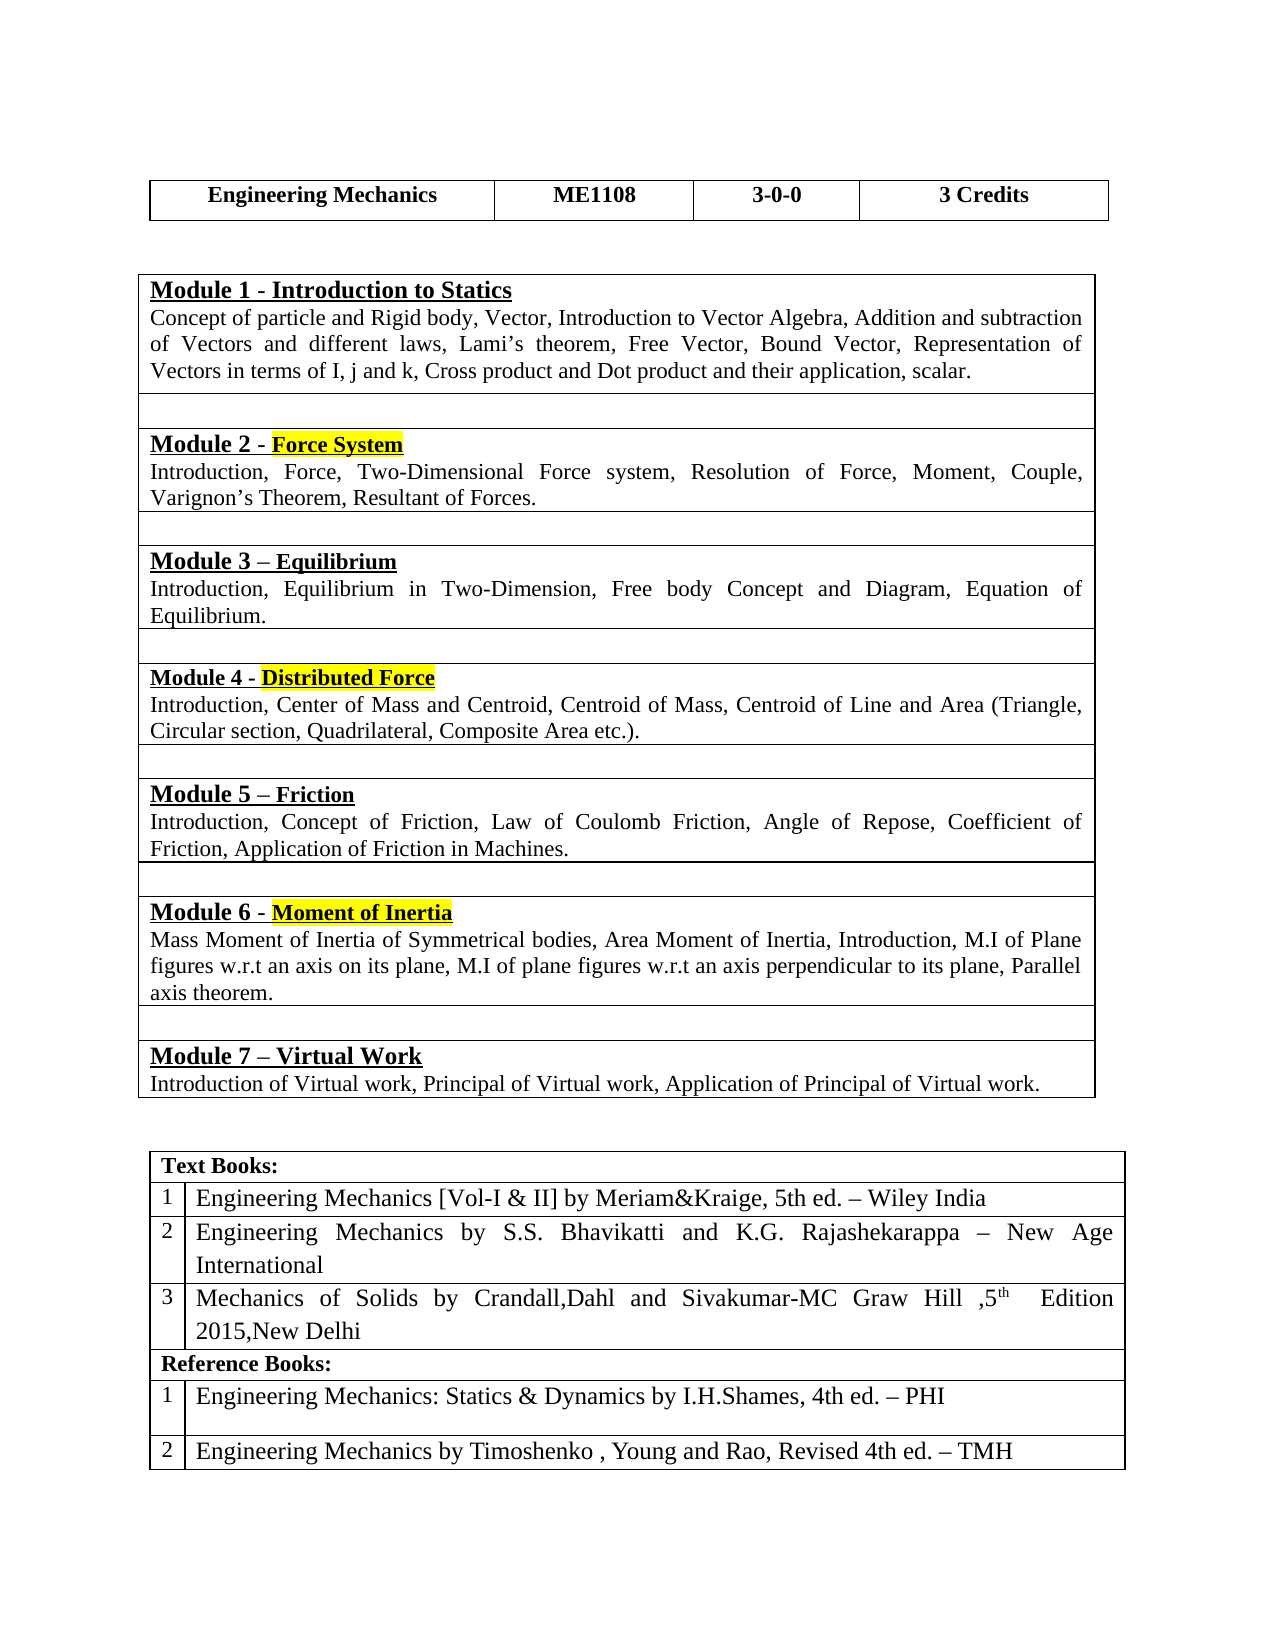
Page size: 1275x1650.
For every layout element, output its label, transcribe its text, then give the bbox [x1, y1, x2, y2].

table_cell 2 [151, 1217, 184, 1282]
table_cell Engineering Mechanics: Statics & Dynamics by I.H.Shames, 4th ed. – PHI [186, 1381, 1124, 1435]
table_cell Engineering Mechanics [Vol-I & II] by Meriam&Kraige, 5th ed. – Wiley India [186, 1183, 1124, 1216]
table_header 3 Credits [860, 181, 1108, 220]
table_cell [139, 863, 1094, 896]
table_cell 1 [151, 1381, 184, 1435]
table_cell [139, 745, 1094, 778]
table_cell Engineering Mechanics by S.S. Bhavikatti and K.G. Rajashekarappa – New Age International [186, 1217, 1124, 1282]
table_cell 1 [151, 1183, 184, 1216]
table_cell Module 7 – Virtual Work Introduction of Virtual work, Principal of Virtual work, Application of Principal of Virtual work. [139, 1041, 1094, 1097]
table_cell Module 5 – Friction Introduction, Concept of Friction, Law of Coulomb Friction, Angle of Repose, Coefficient of Friction, Application of Friction in Machines. [139, 779, 1094, 861]
table_header Engineering Mechanics [151, 181, 494, 220]
table_header Text Books: [151, 1152, 1124, 1182]
table_cell Module 4 - Distributed Force Introduction, Center of Mass and Centroid, Centroid of Mass, Centroid of Line and Area (Triangle, Circular section, Quadrilateral, Composite Area etc.). [139, 664, 1094, 744]
table_cell [139, 1006, 1094, 1040]
table_cell [139, 629, 1094, 663]
table_header 3-0-0 [694, 181, 859, 220]
table_cell Module 6 - Moment of Inertia Mass Moment of Inertia of Symmetrical bodies, Area Moment of Inertia, Introduction, M.I of Plane figures w.r.t an axis on its plane, M.I of plane figures w.r.t an axis perpendicular to its plane, Parallel axis theorem. [139, 897, 1094, 1005]
table_cell Module 3 – Equilibrium Introduction, Equilibrium in Two-Dimension, Free body Concept and Diagram, Equation of Equilibrium. [139, 546, 1094, 628]
table_cell [139, 512, 1094, 545]
table_cell Module 2 - Force System Introduction, Force, Two-Dimensional Force system, Resolution of Force, Moment, Couple, Varignon’s Theorem, Resultant of Forces. [139, 429, 1094, 511]
table_cell 3 [151, 1284, 184, 1349]
table_cell 2 [151, 1436, 184, 1468]
table_cell Engineering Mechanics by Timoshenko , Young and Rao, Revised 4th ed. – TMH [186, 1436, 1124, 1468]
table_cell [139, 394, 1094, 427]
table_header Module 1 - Introduction to Statics Concept of particle and Rigid body, Vector, Introduction to Vector Algebra, Addition and subtraction of Vectors and different laws, Lami’s theorem, Free Vector, Bound Vector, Representation of Vectors in terms of I, j and k, Cross product and Dot product and their application, scalar. [139, 275, 1094, 393]
table_header ME1108 [495, 181, 693, 220]
table_cell Mechanics of Solids by Crandall,Dahl and Sivakumar-MC Graw Hill ,5th Edition 2015,New Delhi [186, 1284, 1124, 1349]
table_cell Reference Books: [151, 1350, 1124, 1380]
